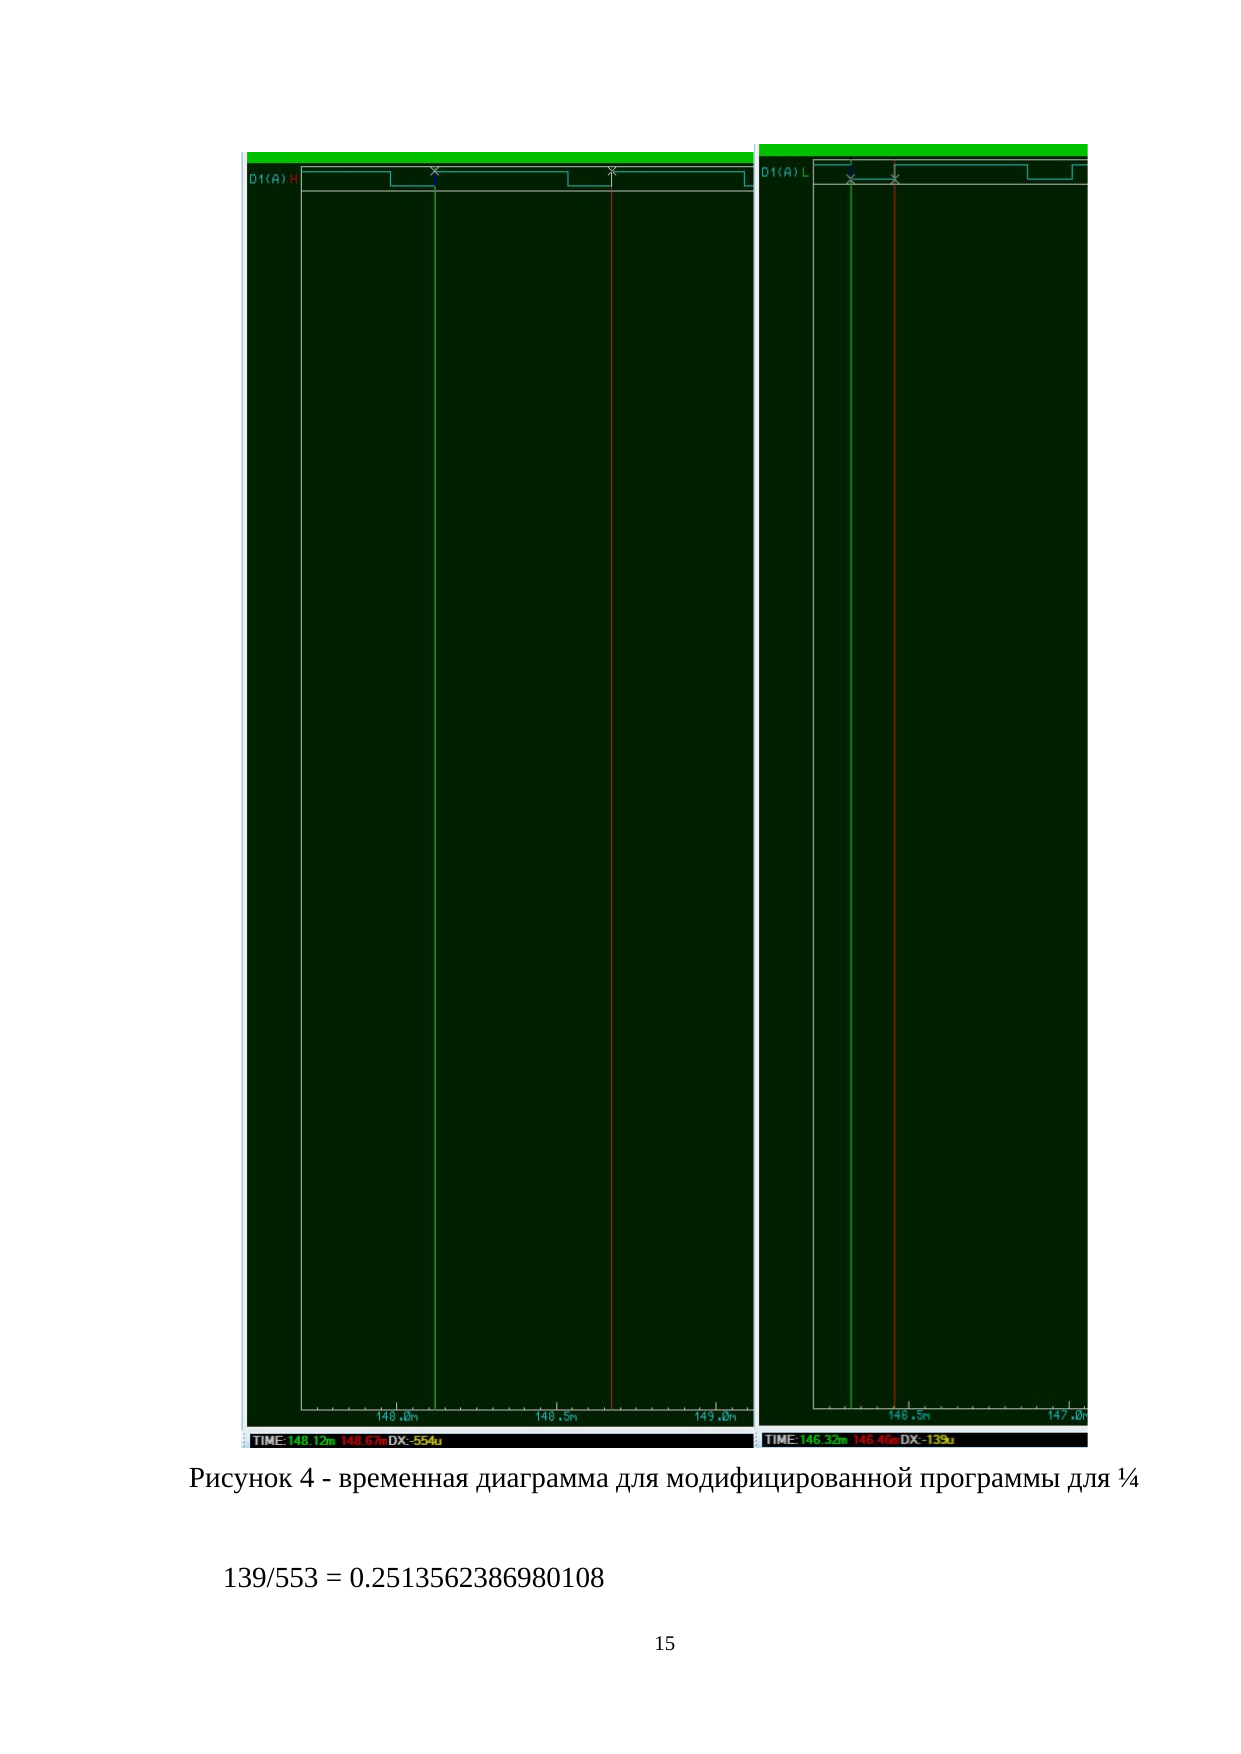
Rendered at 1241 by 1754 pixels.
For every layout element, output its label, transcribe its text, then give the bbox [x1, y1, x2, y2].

text 139/553 = 0.2513562386980108 [148, 1560, 1181, 1594]
picture [241, 144, 1088, 1448]
text Рисунок 4 - временная диаграмма для модифицированной программы для ¼ [148, 1460, 1181, 1493]
